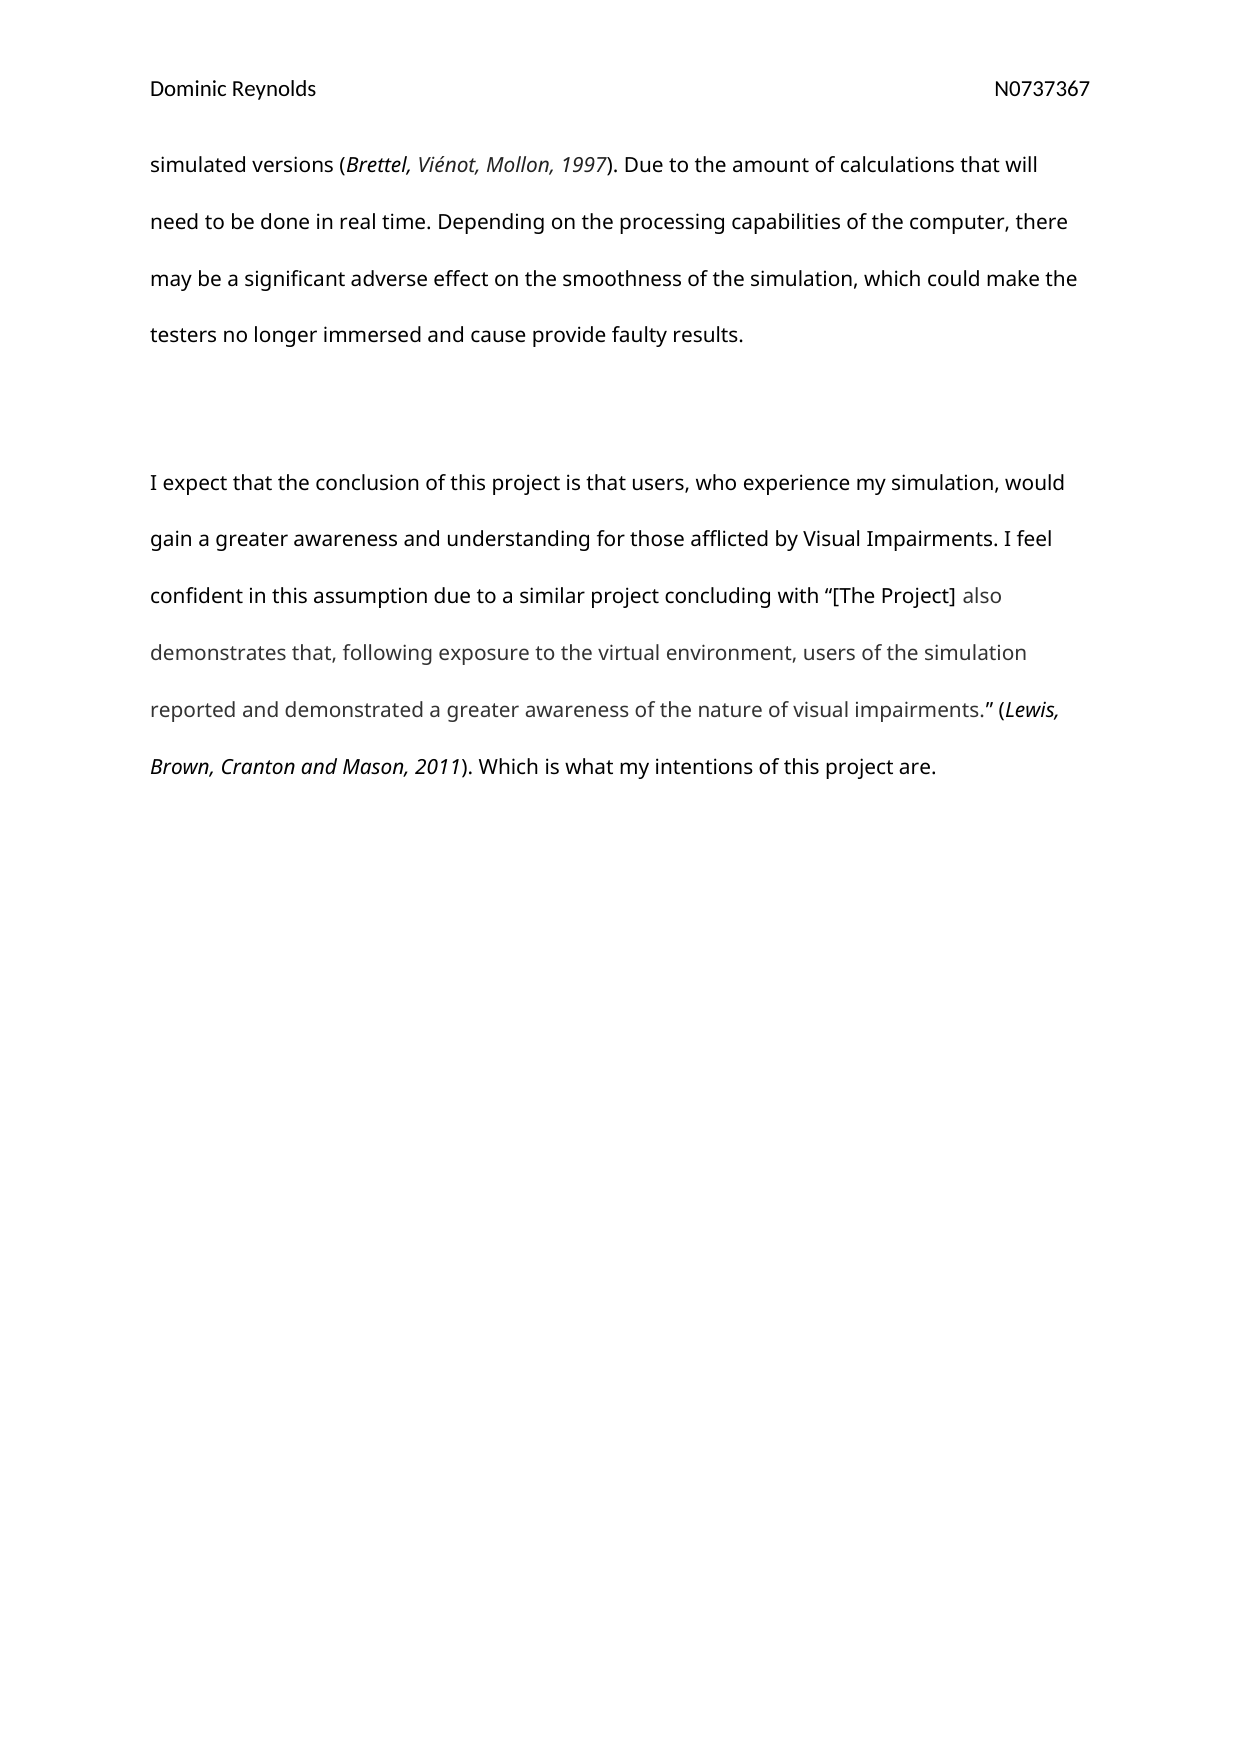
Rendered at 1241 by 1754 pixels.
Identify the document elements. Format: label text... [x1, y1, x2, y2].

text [150, 150, 1090, 349]
text I expect that the conclusion of this project is that users, who experience my simulation, would gain a greater awareness and understanding for those afflicted by Visual Impairments. I feel confident in this assumption due to a similar project concluding with “[The Project] also demonstrates that, following exposure to the virtual environment, users of the simulation reported and demonstrated a greater awareness of the nature of visual impairments.” (Lewis, Brown, Cranton and Mason, 2011). Which is what my intentions of this project are. [150, 468, 1090, 781]
